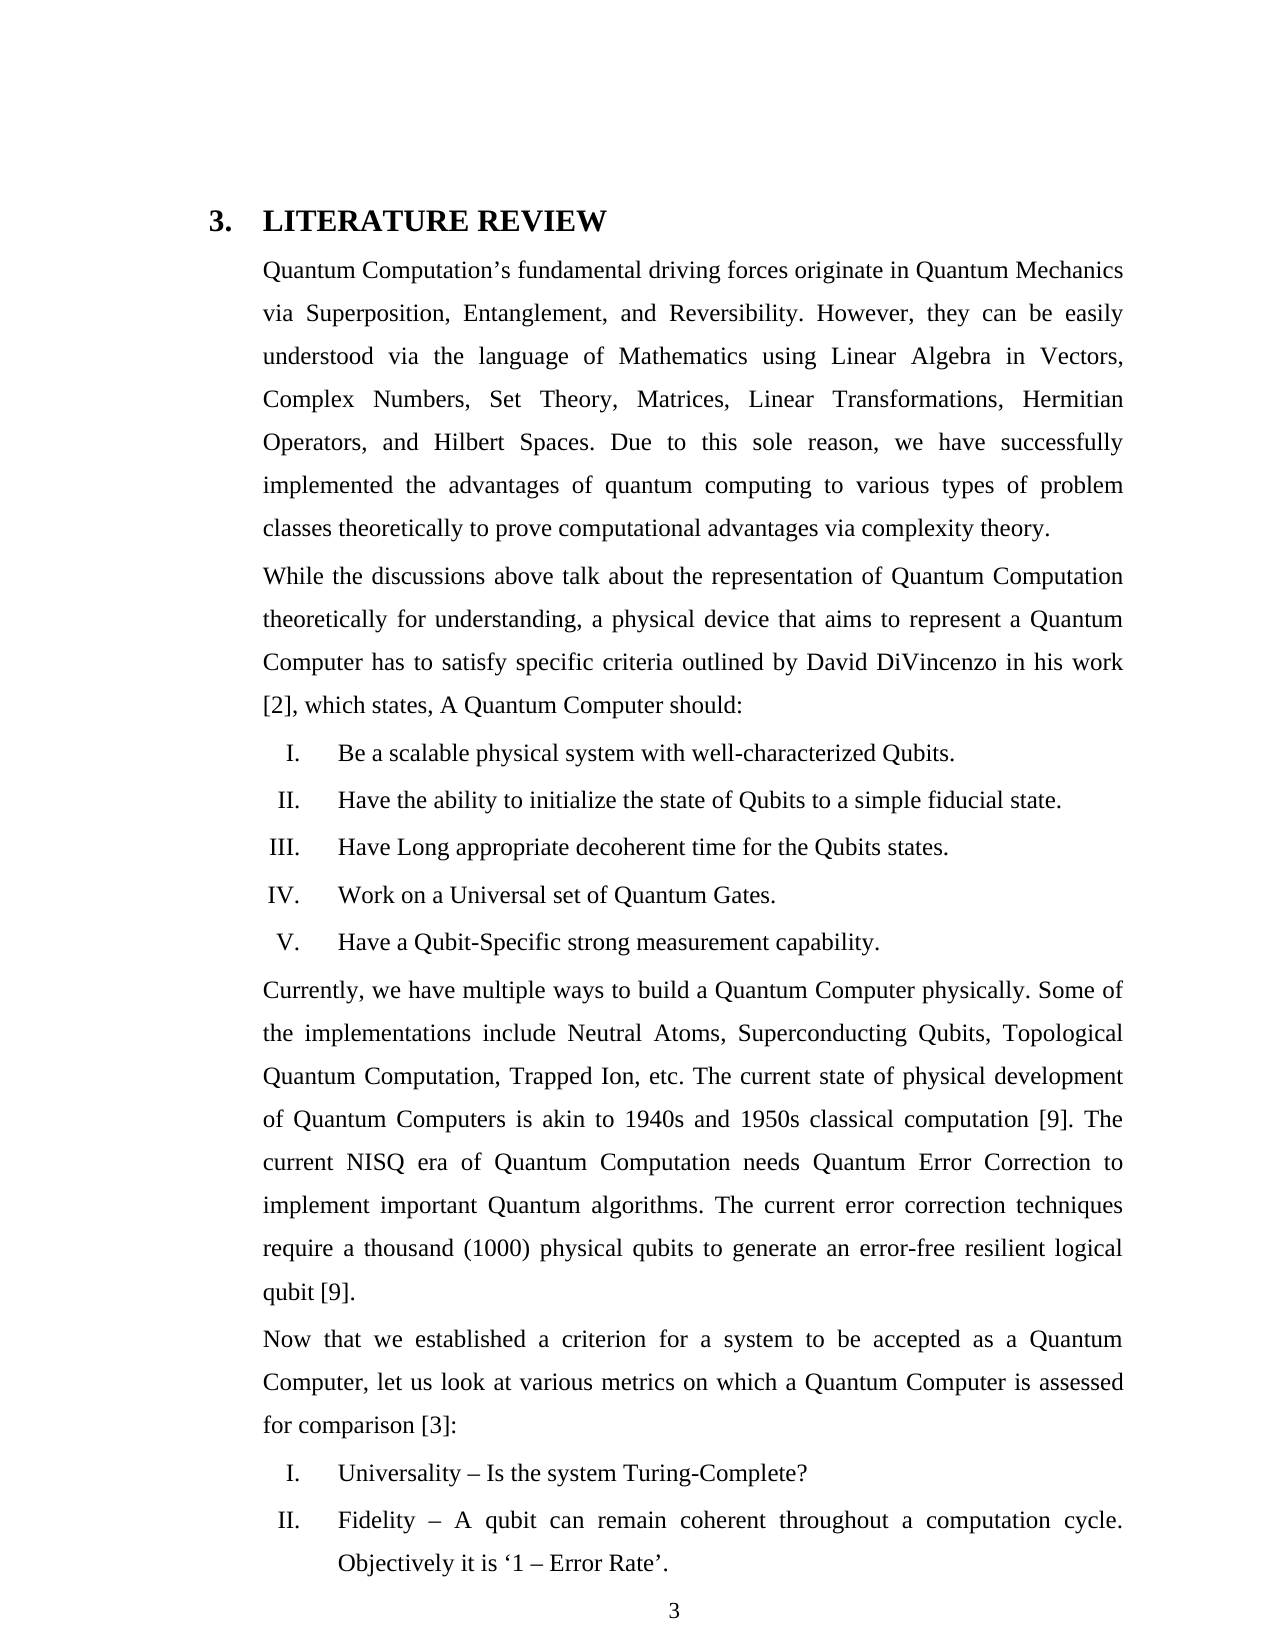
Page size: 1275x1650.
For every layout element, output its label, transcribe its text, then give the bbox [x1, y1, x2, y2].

list Have a Qubit-Specific strong measurement capability. [300, 927, 1124, 956]
list Fidelity – A qubit can remain coherent throughout a computation cycle. Objectively it is ‘1 – Error Rate’. [300, 1505, 1124, 1577]
list Universality – Is the system Turing-Complete? [300, 1458, 1124, 1486]
text Currently, we have multiple ways to build a Quantum Computer physically. Some of the implementations include Neutral Atoms, Superconducting Qubits, Topological Quantum Computation, Trapped Ion, etc. The current state of physical development of Quantum Computers is akin to 1940s and 1950s classical computation [9]. The current NISQ era of Quantum Computation needs Quantum Error Correction to implement important Quantum algorithms. The current error correction techniques require a thousand (1000) physical qubits to generate an error-free resilient logical qubit [9]. [263, 975, 1124, 1305]
text Now that we established a criterion for a system to be accepted as a Quantum Computer, let us look at various metrics on which a Quantum Computer is assessed for comparison [3]: [263, 1324, 1124, 1439]
list Have the ability to initialize the state of Qubits to a simple fiducial state. [300, 785, 1124, 814]
list Work on a Universal set of Quantum Gates. [300, 880, 1124, 909]
text Quantum Computation’s fundamental driving forces originate in Quantum Mechanics via Superposition, Entanglement, and Reversibility. However, they can be easily understood via the language of Mathematics using Linear Algebra in Vectors, Complex Numbers, Set Theory, Matrices, Linear Transformations, Hermitian Operators, and Hilbert Spaces. Due to this sole reason, we have successfully implemented the advantages of quantum computing to various types of problem classes theoretically to prove computational advantages via complexity theory. [263, 255, 1124, 542]
subtitle LITERATURE REVIEW [209, 202, 1124, 238]
list Be a scalable physical system with well-characterized Qubits. [300, 738, 1124, 766]
text While the discussions above talk about the representation of Quantum Computation theoretically for understanding, a physical device that aims to represent a Quantum Computer has to satisfy specific criteria outlined by David DiVincenzo in his work [2], which states, A Quantum Computer should: [263, 561, 1124, 719]
list Have Long appropriate decoherent time for the Qubits states. [300, 832, 1124, 861]
